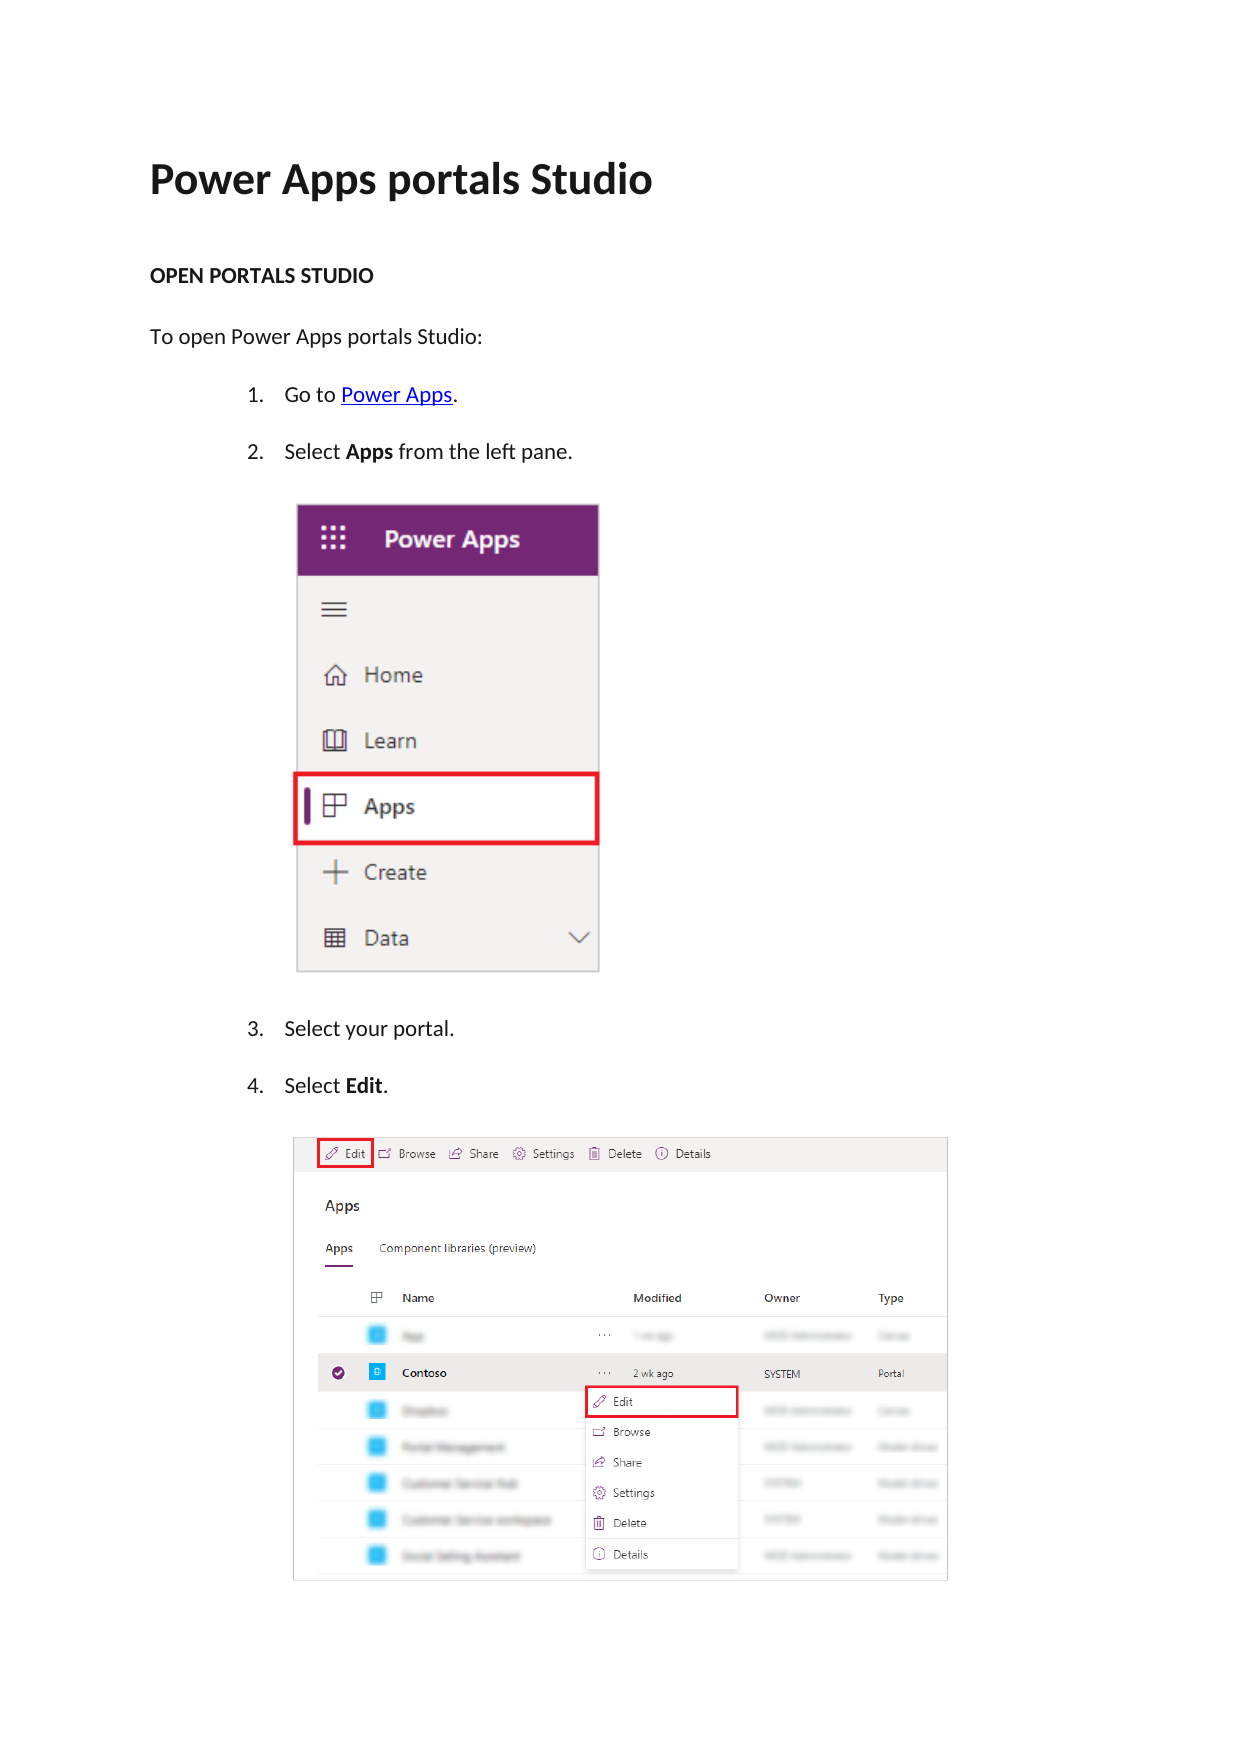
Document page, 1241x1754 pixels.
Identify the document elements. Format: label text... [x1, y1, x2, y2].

list Select Edit. [247, 1071, 1090, 1099]
text Power Apps portals Studio [150, 150, 1090, 206]
subtitle Open portals Studio [150, 261, 1090, 289]
list Select Apps from the left pane. [247, 437, 1090, 465]
list Select your portal. [247, 1014, 1090, 1042]
list Go to Power Apps. [247, 380, 1090, 408]
picture [284, 494, 613, 985]
picture [284, 1128, 957, 1591]
text To open Power Apps portals Studio: [150, 322, 1090, 351]
